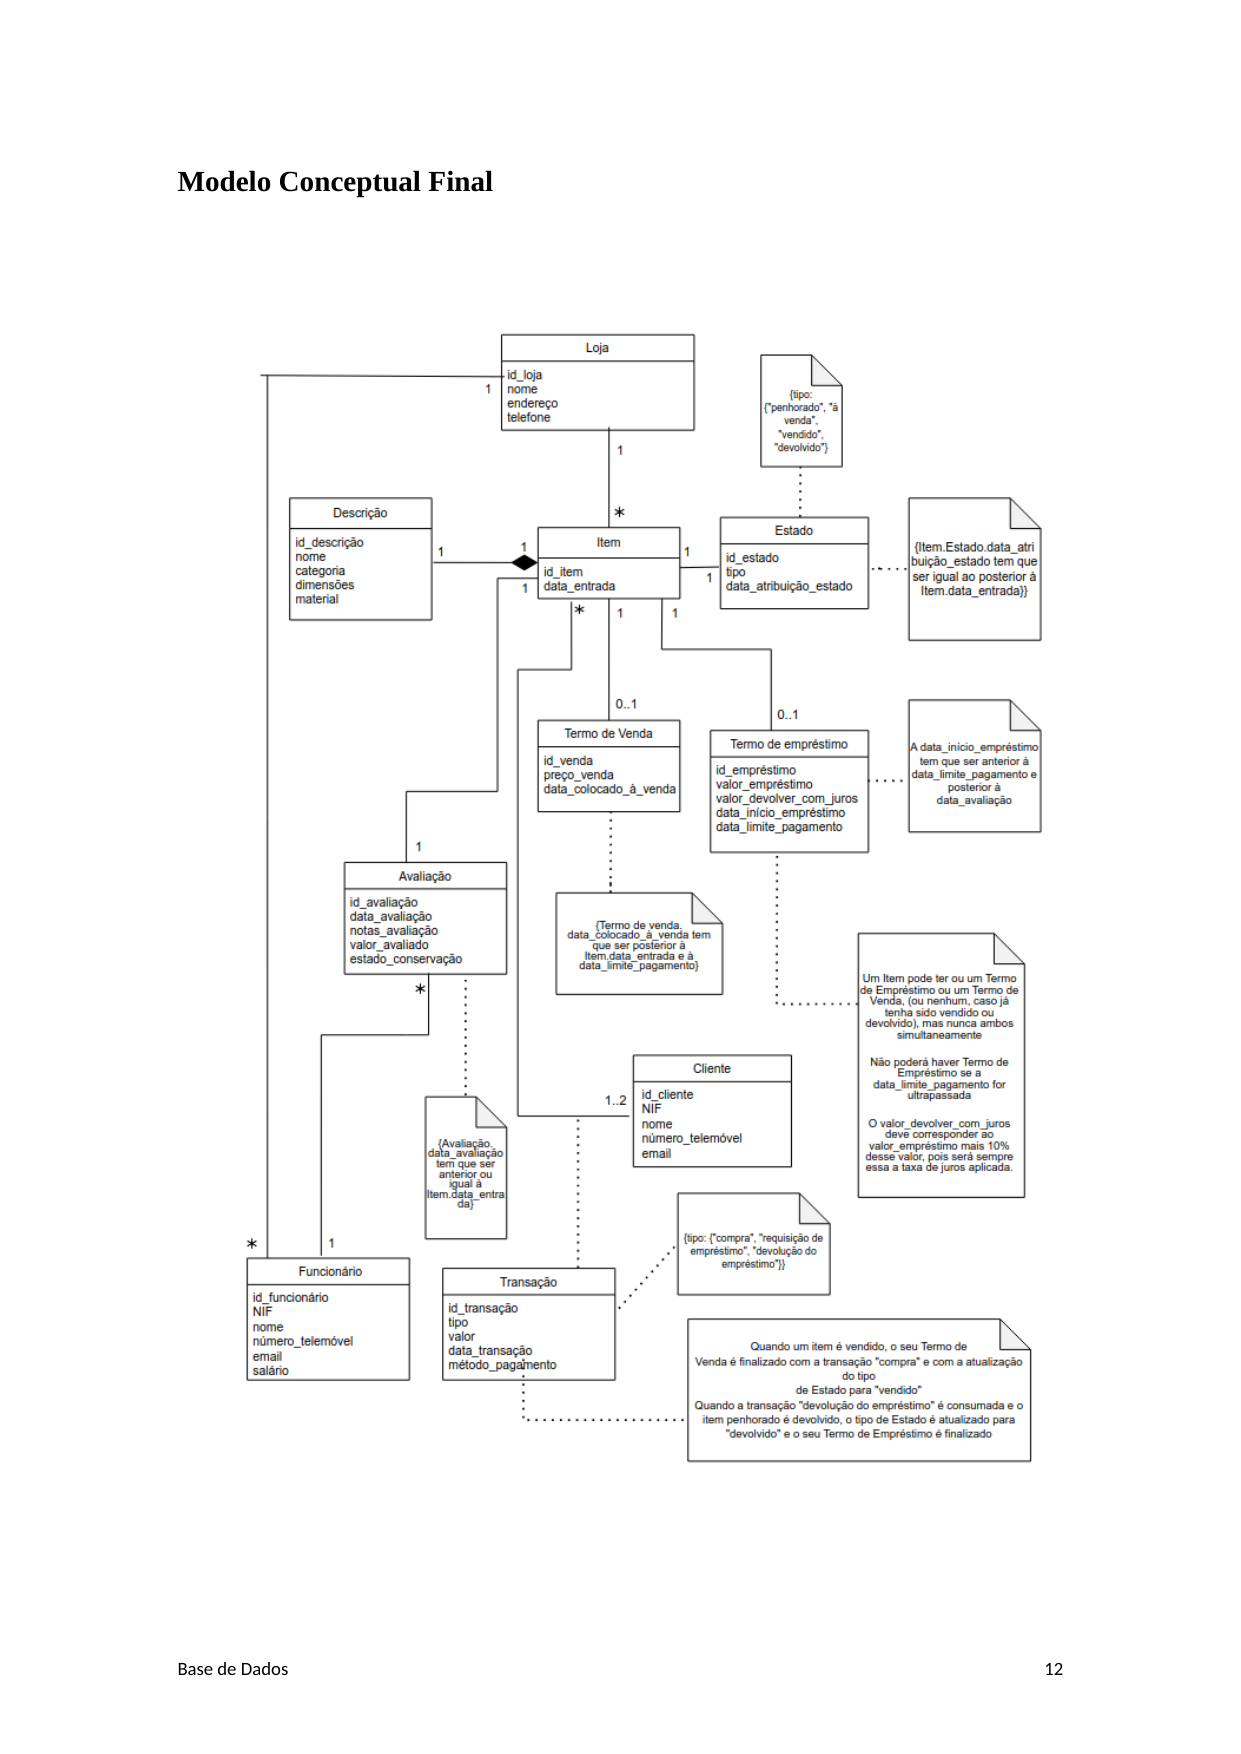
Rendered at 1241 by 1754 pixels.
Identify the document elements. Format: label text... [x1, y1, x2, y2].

subtitle Modelo Conceptual Final [177, 164, 1063, 198]
